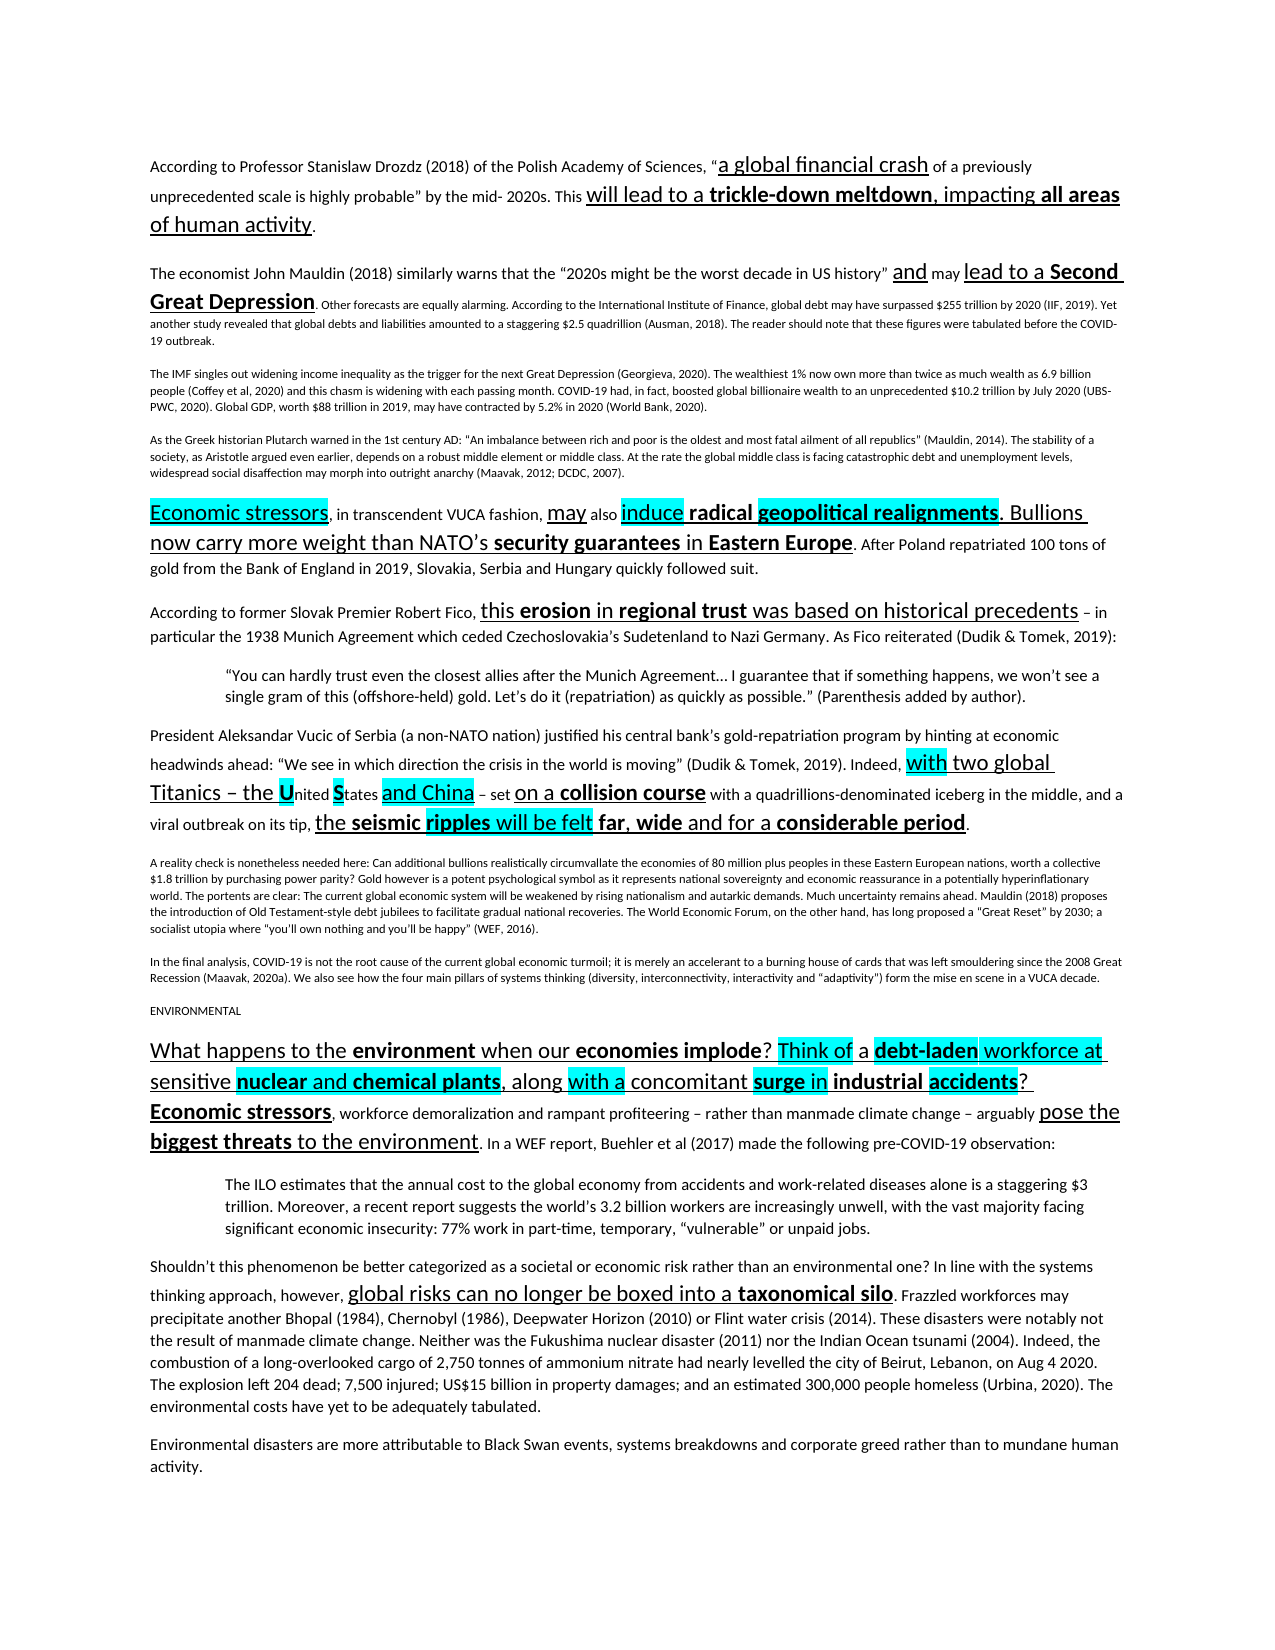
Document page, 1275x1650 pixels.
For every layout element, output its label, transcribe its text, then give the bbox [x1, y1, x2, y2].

text As the Greek historian Plutarch warned in the 1st century AD: “An imbalance between rich and poor is the oldest and most fatal ailment of all republics” (Mauldin, 2014). The stability of a society, as Aristotle argued even earlier, depends on a robust middle element or middle class. At the rate the global middle class is facing catastrophic debt and unemployment levels, widespread social disaffection may morph into outright anarchy (Maavak, 2012; DCDC, 2007). [150, 432, 1125, 481]
text The economist John Mauldin (2018) similarly warns that the “2020s might be the worst decade in US history” and may lead to a Second Great Depression. Other forecasts are equally alarming. According to the International Institute of Finance, global debt may have surpassed $255 trillion by 2020 (IIF, 2019). Yet another study revealed that global debts and liabilities amounted to a staggering $2.5 quadrillion (Ausman, 2018). The reader should note that these figures were tabulated before the COVID-19 outbreak. [150, 257, 1125, 348]
text The ILO estimates that the annual cost to the global economy from accidents and work-related diseases alone is a staggering $3 trillion. Moreover, a recent report suggests the world’s 3.2 billion workers are increasingly unwell, with the vast majority facing significant economic insecurity: 77% work in part-time, temporary, “vulnerable” or unpaid jobs. [225, 1174, 1125, 1238]
text In the final analysis, COVID-19 is not the root cause of the current global economic turmoil; it is merely an accelerant to a burning house of cards that was left smouldering since the 2008 Great Recession (Maavak, 2020a). We also see how the four main pillars of systems thinking (diversity, interconnectivity, interactivity and “adaptivity”) form the mise en scene in a VUCA decade. [150, 954, 1125, 986]
text A reality check is nonetheless needed here: Can additional bullions realistically circumvallate the economies of 80 million plus peoples in these Eastern European nations, worth a collective $1.8 trillion by purchasing power parity? Gold however is a potent psychological symbol as it represents national sovereignty and economic reassurance in a potentially hyperinflationary world. The portents are clear: The current global economic system will be weakened by rising nationalism and autarkic demands. Much uncertainty remains ahead. Mauldin (2018) proposes the introduction of Old Testament-style debt jubilees to facilitate gradual national recoveries. The World Economic Forum, on the other hand, has long proposed a “Great Reset” by 2030; a socialist utopia where “you’ll own nothing and you’ll be happy” (WEF, 2016). [150, 855, 1125, 936]
text President Aleksandar Vucic of Serbia (a non-NATO nation) justified his central bank’s gold-repatriation program by hinting at economic headwinds ahead: “We see in which direction the crisis in the world is moving” (Dudik & Tomek, 2019). Indeed, with two global Titanics – the United States and China – set on a collision course with a quadrillions-denominated iceberg in the middle, and a viral outbreak on its tip, the seismic ripples will be felt far, wide and for a considerable period. [150, 725, 1125, 836]
text Shouldn’t this phenomenon be better categorized as a societal or economic risk rather than an environmental one? In line with the systems thinking approach, however, global risks can no longer be boxed into a taxonomical silo. Frazzled workforces may precipitate another Bhopal (1984), Chernobyl (1986), Deepwater Horizon (2010) or Flint water crisis (2014). These disasters were notably not the result of manmade climate change. Neither was the Fukushima nuclear disaster (2011) nor the Indian Ocean tsunami (2004). Indeed, the combustion of a long-overlooked cargo of 2,750 tonnes of ammonium nitrate had nearly levelled the city of Beirut, Lebanon, on Aug 4 2020. The explosion left 204 dead; 7,500 injured; US$15 billion in property damages; and an estimated 300,000 people homeless (Urbina, 2020). The environmental costs have yet to be adequately tabulated. [150, 1256, 1125, 1416]
text “You can hardly trust even the closest allies after the Munich Agreement… I guarantee that if something happens, we won’t see a single gram of this (offshore-held) gold. Let’s do it (repatriation) as quickly as possible.” (Parenthesis added by author). [225, 665, 1125, 707]
text The IMF singles out widening income inequality as the trigger for the next Great Depression (Georgieva, 2020). The wealthiest 1% now own more than twice as much wealth as 6.9 billion people (Coffey et al, 2020) and this chasm is widening with each passing month. COVID-19 had, in fact, boosted global billionaire wealth to an unprecedented $10.2 trillion by July 2020 (UBS-PWC, 2020). Global GDP, worth $88 trillion in 2019, may have contracted by 5.2% in 2020 (World Bank, 2020). [150, 366, 1125, 414]
text What happens to the environment when our economies implode? Think of a debt-laden workforce at sensitive nuclear and chemical plants, along with a concomitant surge in industrial accidents? Economic stressors, workforce demoralization and rampant profiteering – rather than manmade climate change – arguably pose the biggest threats to the environment. In a WEF report, Buehler et al (2017) made the following pre-COVID-19 observation: [150, 1037, 1125, 1155]
text Environmental disasters are more attributable to Black Swan events, systems breakdowns and corporate greed rather than to mundane human activity. [150, 1434, 1125, 1477]
text Economic stressors, in transcendent VUCA fashion, may also induce radical geopolitical realignments. Bullions now carry more weight than NATO’s security guarantees in Eastern Europe. After Poland repatriated 100 tons of gold from the Bank of England in 2019, Slovakia, Serbia and Hungary quickly followed suit. [150, 498, 1125, 578]
text According to former Slovak Premier Robert Fico, this erosion in regional trust was based on historical precedents – in particular the 1938 Munich Agreement which ceded Czechoslovakia’s Sudetenland to Nazi Germany. As Fico reiterated (Dudik & Tomek, 2019): [150, 597, 1125, 647]
text ENVIRONMENTAL [150, 1003, 1125, 1019]
text According to Professor Stanislaw Drozdz (2018) of the Polish Academy of Sciences, “a global financial crash of a previously unprecedented scale is highly probable” by the mid- 2020s. This will lead to a trickle-down meltdown, impacting all areas of human activity. [150, 150, 1125, 238]
